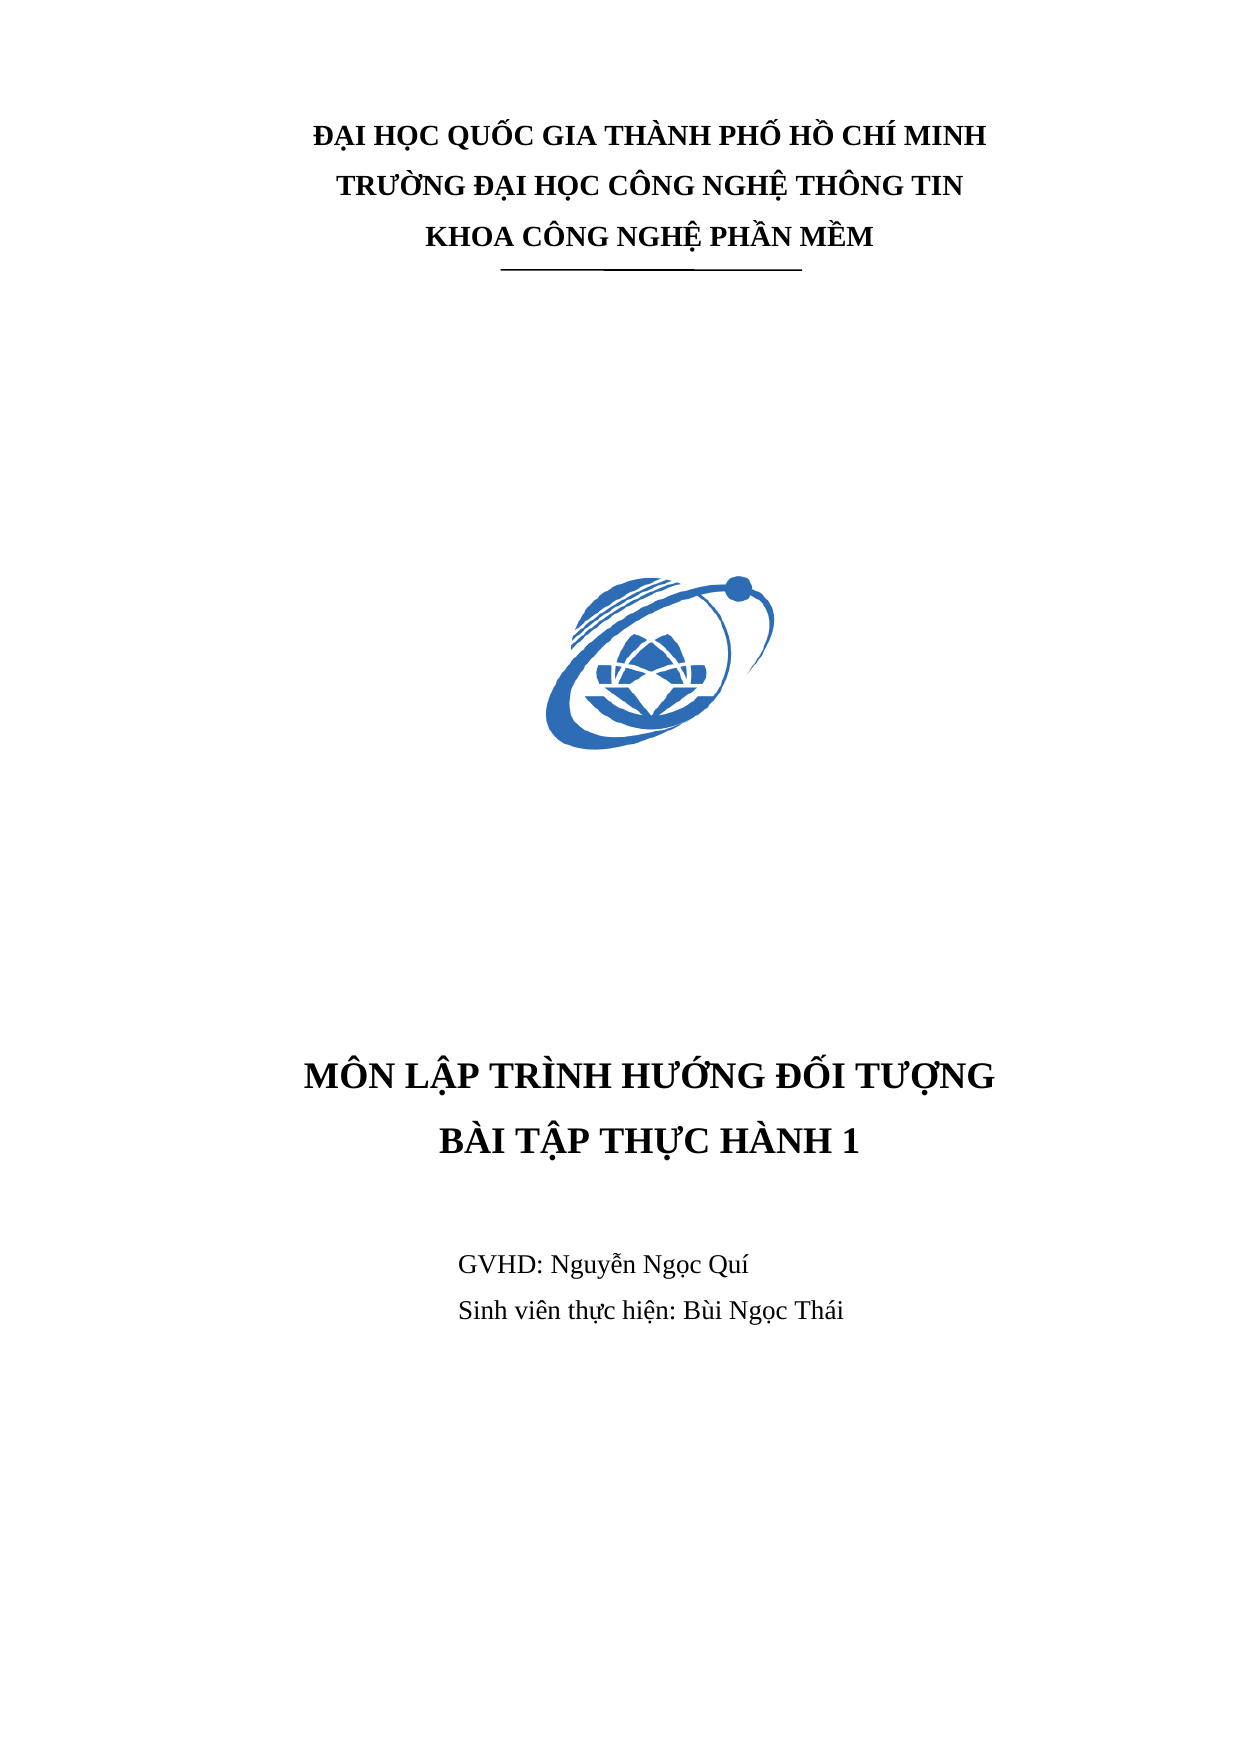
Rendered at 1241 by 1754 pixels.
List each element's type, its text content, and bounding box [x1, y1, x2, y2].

text MÔN LẬP TRÌNH HƯỚNG ĐỐI TƯỢNG [177, 1054, 1122, 1097]
text BÀI TẬP THỰC HÀNH 1 [177, 1118, 1122, 1161]
text KHOA CÔNG NGHỆ PHẦN MỀM [177, 219, 1122, 252]
text Sinh viên thực hiện: Bùi Ngọc Thái [177, 1294, 1122, 1326]
picture [543, 570, 777, 752]
text TRƯỜNG ĐẠI HỌC CÔNG NGHỆ THÔNG TIN [177, 168, 1122, 202]
text GVHD: Nguyễn Ngọc Quí [177, 1248, 1122, 1279]
text ĐẠI HỌC QUỐC GIA THÀNH PHỐ HỒ CHÍ MINH [177, 118, 1122, 152]
